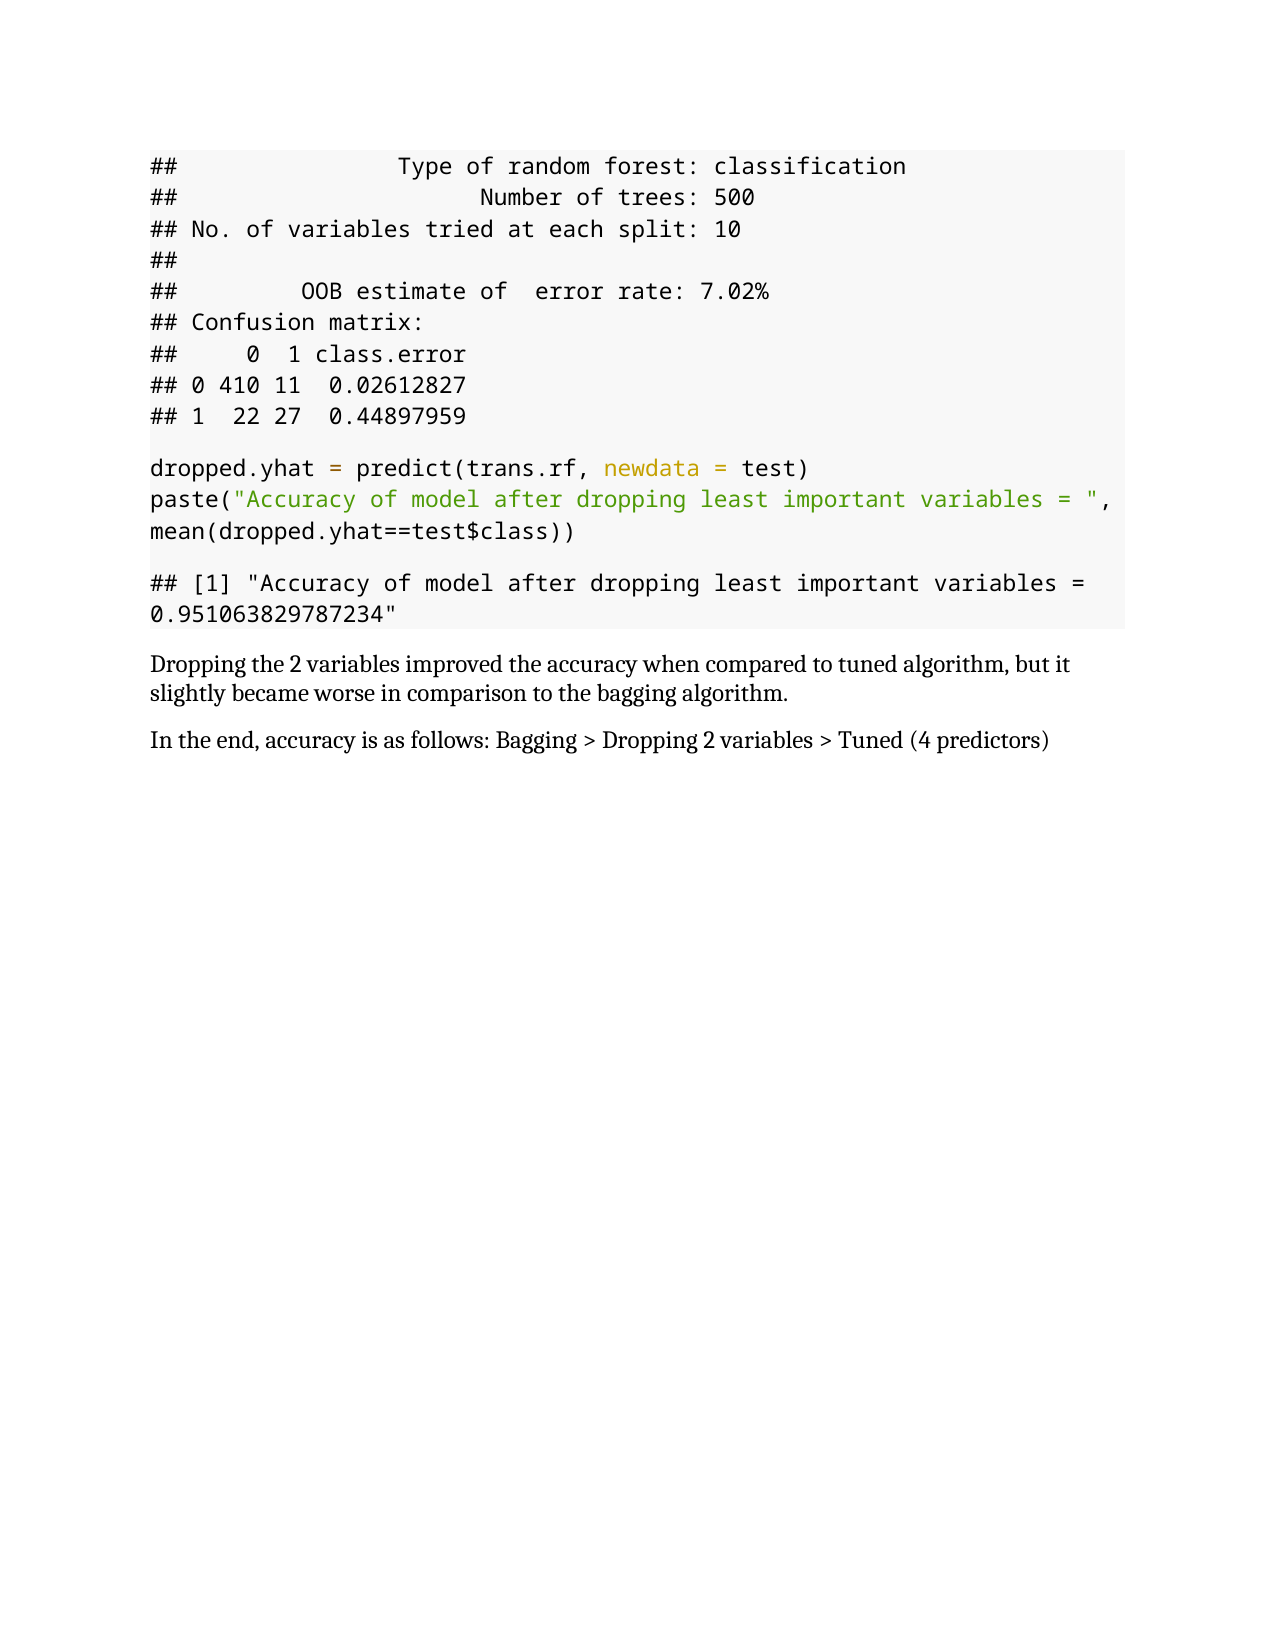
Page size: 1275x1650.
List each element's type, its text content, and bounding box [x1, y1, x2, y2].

text Dropping the 2 variables improved the accuracy when compared to tuned algorithm, but it slightly became worse in comparison to the bagging algorithm. [150, 650, 1125, 707]
text In the end, accuracy is as follows: Bagging > Dropping 2 variables > Tuned (4 predictors) [150, 726, 1125, 755]
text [150, 150, 1125, 431]
text ## [1] "Accuracy of model after dropping least important variables = 0.951063829787234" [150, 567, 1125, 629]
text dropped.yhat = predict(trans.rf, newdata = test) paste("Accuracy of model after dropping least important variables = ", mean(dropped.yhat==test$class)) [150, 452, 1125, 546]
